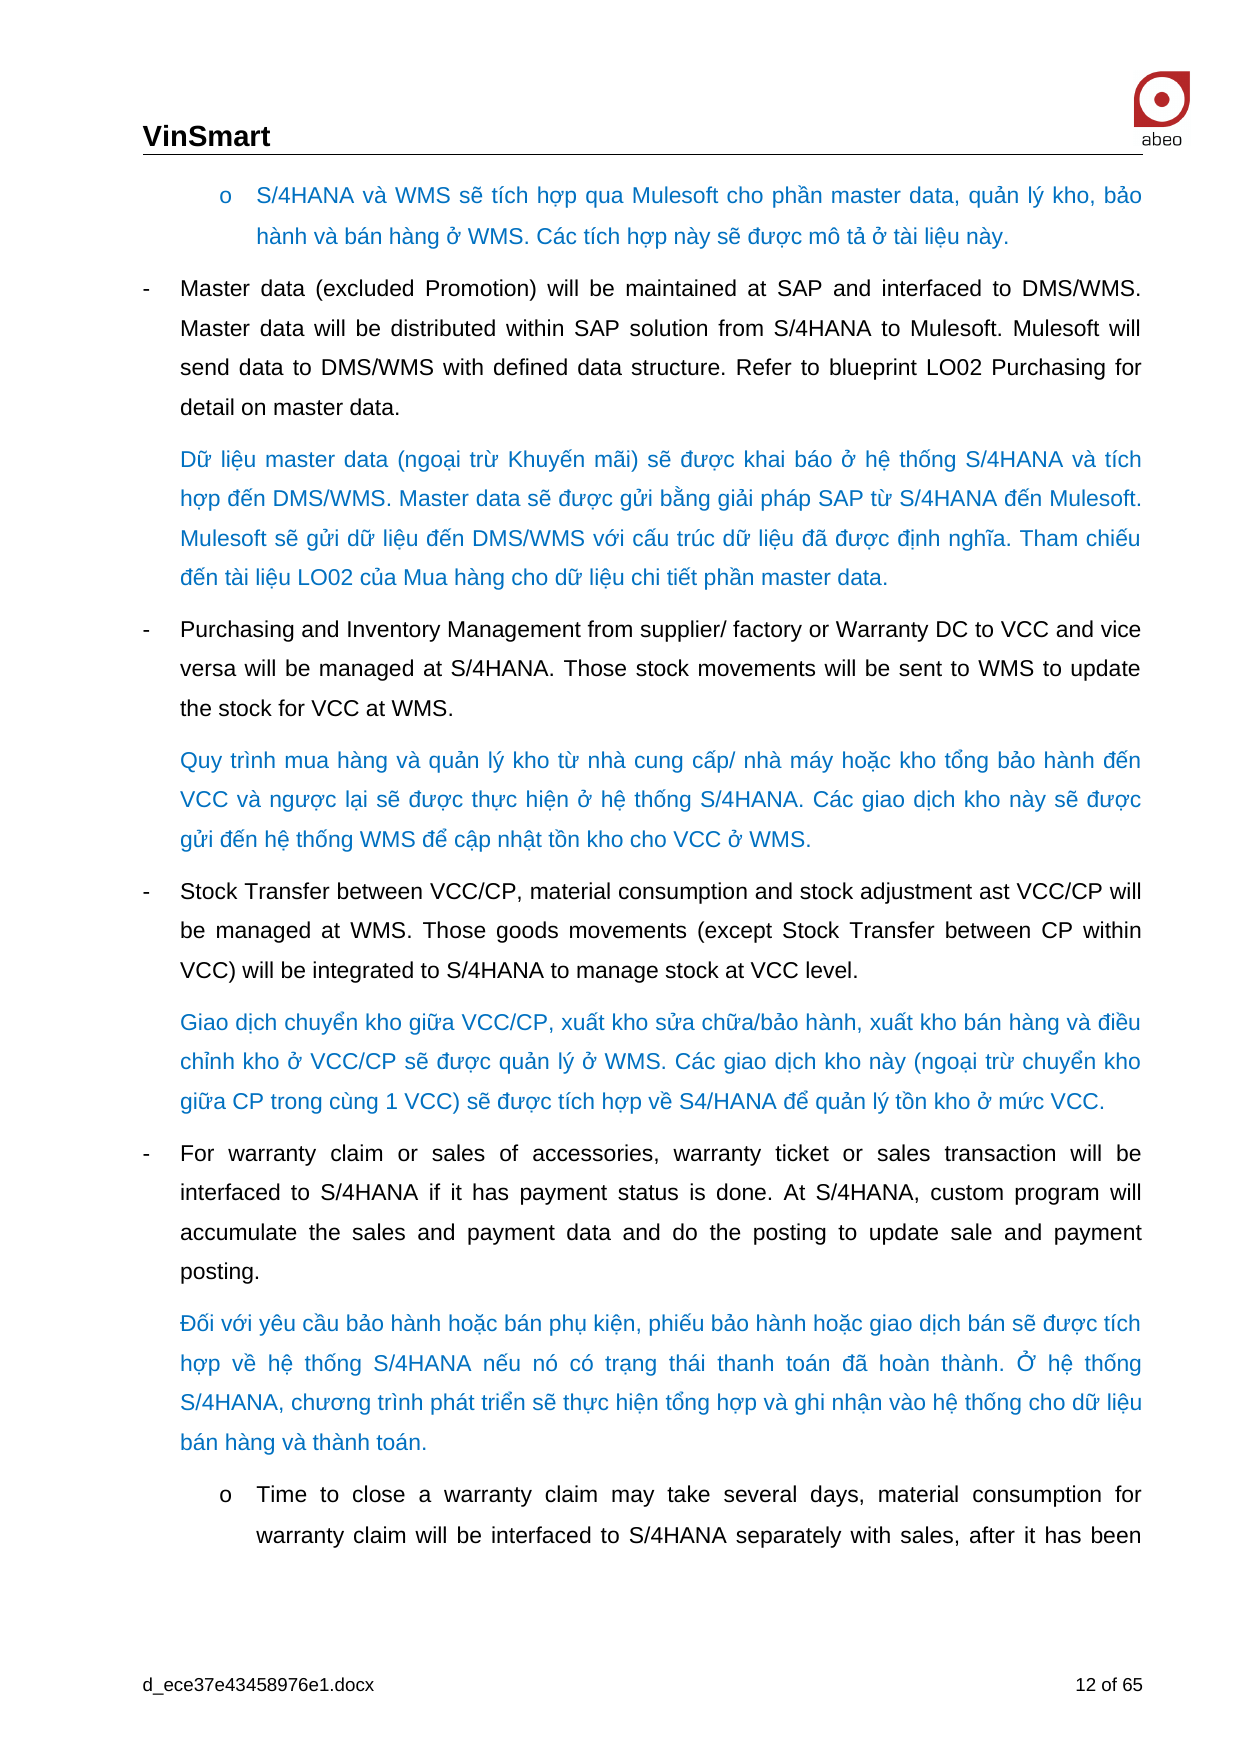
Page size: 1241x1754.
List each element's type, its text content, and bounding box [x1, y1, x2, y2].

text Quy trình mua hàng và quản lý kho từ nhà cung cấp/ nhà máy hoặc kho tổng bảo hành đến VCC và ngược lại sẽ được thực hiện ở hệ thống S/4HANA. Các giao dịch kho này sẽ được gửi đến hệ thống WMS để cập nhật tồn kho cho VCC ở WMS. [180, 747, 1143, 852]
text Dữ liệu master data (ngoại trừ Khuyến mãi) sẽ được khai báo ở hệ thống S/4HANA và tích hợp đến DMS/WMS. Master data sẽ được gửi bằng giải pháp SAP từ S/4HANA đến Mulesoft. Mulesoft sẽ gửi dữ liệu đến DMS/WMS với cấu trúc dữ liệu đã được định nghĩa. Tham chiếu đến tài liệu LO02 của Mua hàng cho dữ liệu chi tiết phần master data. [180, 446, 1143, 590]
list S/4HANA và WMS sẽ tích hợp qua Mulesoft cho phần master data, quản lý kho, bảo hành và bán hàng ở WMS. Các tích hợp này sẽ được mô tả ở tài liệu này. [219, 182, 1143, 249]
list Master data (excluded Promotion) will be maintained at SAP and interfaced to DMS/WMS. Master data will be distributed within SAP solution from S/4HANA to Mulesoft. Mulesoft will send data to DMS/WMS with defined data structure. Refer to blueprint LO02 Purchasing for detail on master data. [142, 275, 1143, 420]
list For warranty claim or sales of accessories, warranty ticket or sales transaction will be interfaced to S/4HANA if it has payment status is done. At S/4HANA, custom program will accumulate the sales and payment data and do the posting to update sale and payment posting. [142, 1140, 1143, 1284]
list Purchasing and Inventory Management from supplier/ factory or Warranty DC to VCC and vice versa will be managed at S/4HANA. Those stock movements will be sent to WMS to update the stock for VCC at WMS. [142, 616, 1143, 721]
list Stock Transfer between VCC/CP, material consumption and stock adjustment ast VCC/CP will be managed at WMS. Those goods movements (except Stock Transfer between CP within VCC) will be integrated to S/4HANA to manage stock at VCC level. [142, 878, 1143, 983]
text Giao dịch chuyển kho giữa VCC/CP, xuất kho sửa chữa/bảo hành, xuất kho bán hàng và điều chỉnh kho ở VCC/CP sẽ được quản lý ở WMS. Các giao dịch kho này (ngoại trừ chuyển kho giữa CP trong cùng 1 VCC) sẽ được tích hợp về S4/HANA để quản lý tồn kho ở mức VCC. [180, 1009, 1143, 1114]
picture [1133, 70, 1191, 146]
text Đối với yêu cầu bảo hành hoặc bán phụ kiện, phiếu bảo hành hoặc giao dịch bán sẽ được tích hợp về hệ thống S/4HANA nếu nó có trạng thái thanh toán đã hoàn thành. Ở hệ thống S/4HANA, chương trình phát triển sẽ thực hiện tổng hợp và ghi nhận vào hệ thống cho dữ liệu bán hàng và thành toán. [180, 1310, 1143, 1455]
